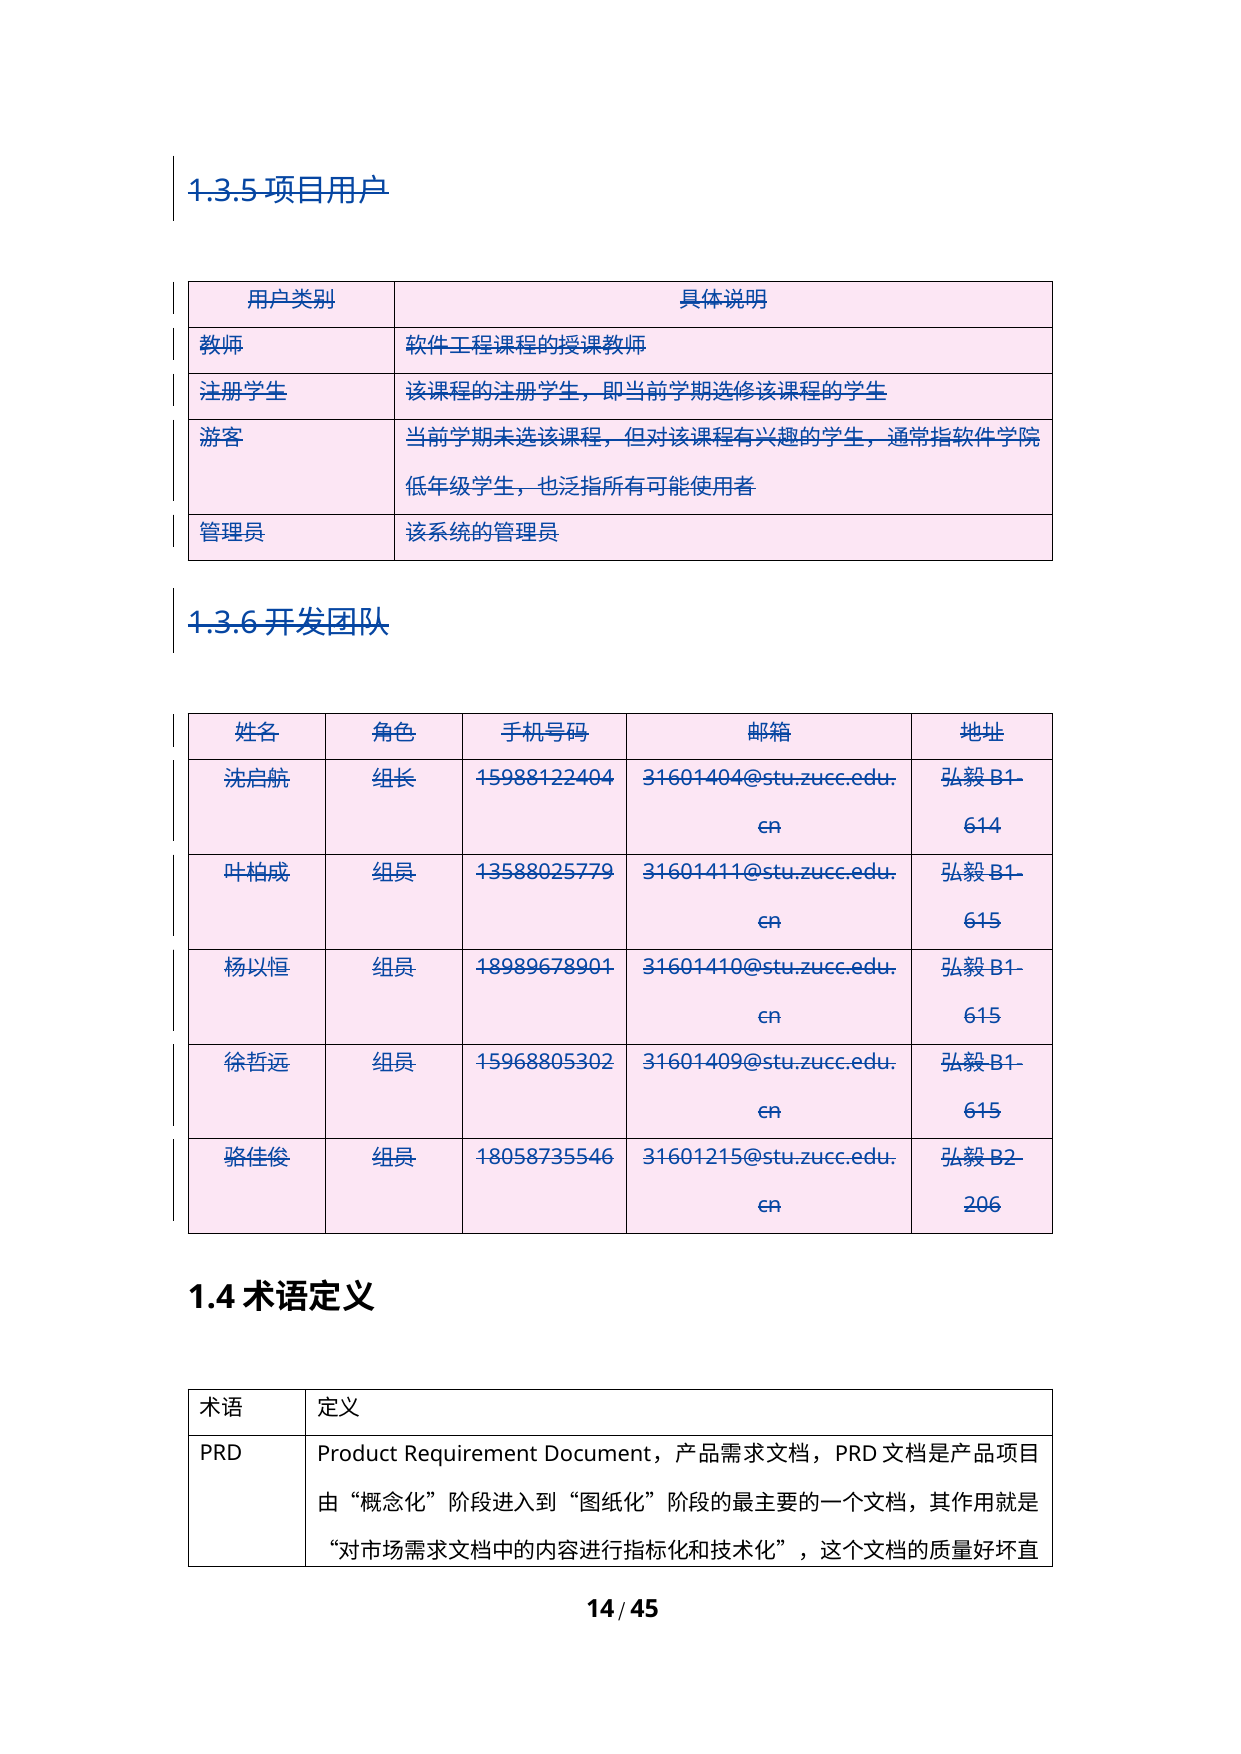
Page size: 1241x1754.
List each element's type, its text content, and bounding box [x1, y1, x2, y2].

subtitle 1.4术语定义 [187, 1261, 1053, 1326]
table_cell PRD [189, 1436, 305, 1566]
table_header 术语 [189, 1390, 305, 1434]
table_header 定义 [306, 1390, 1052, 1434]
table_cell Product Requirement Document，产品需求文档，PRD文档是产品项目由“概念化”阶段进入到“图纸化”阶段的最主要的一个文档，其作用就是“对市场需求文档中的内容进行指标化和技术化”，这个文档的质量好坏直接影响到研发部门是否能够明确产品的功能和性能。 [306, 1436, 1052, 1566]
